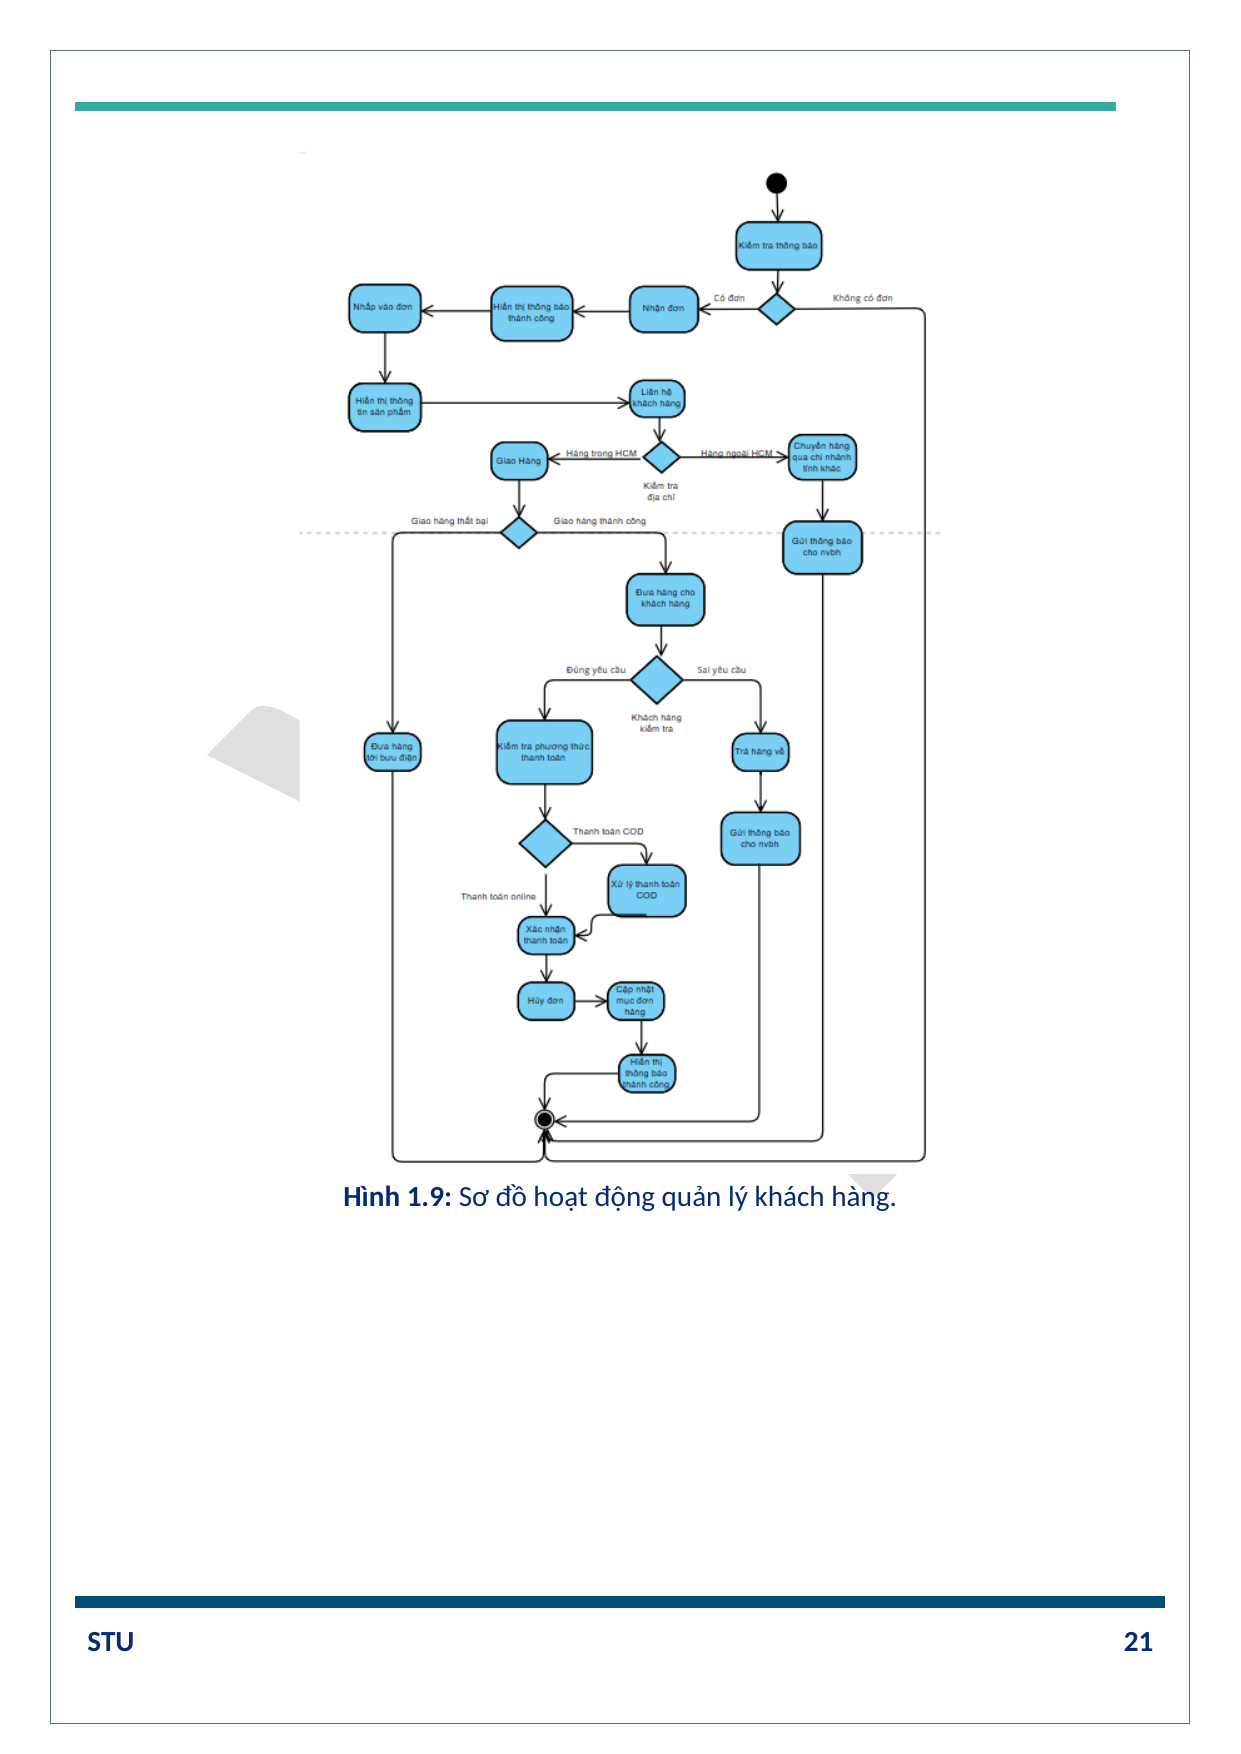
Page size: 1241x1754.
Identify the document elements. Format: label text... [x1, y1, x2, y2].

picture [299, 151, 941, 1174]
text Hình 1.9: Sơ đồ hoạt động quản lý khách hàng. [75, 1178, 1165, 1214]
